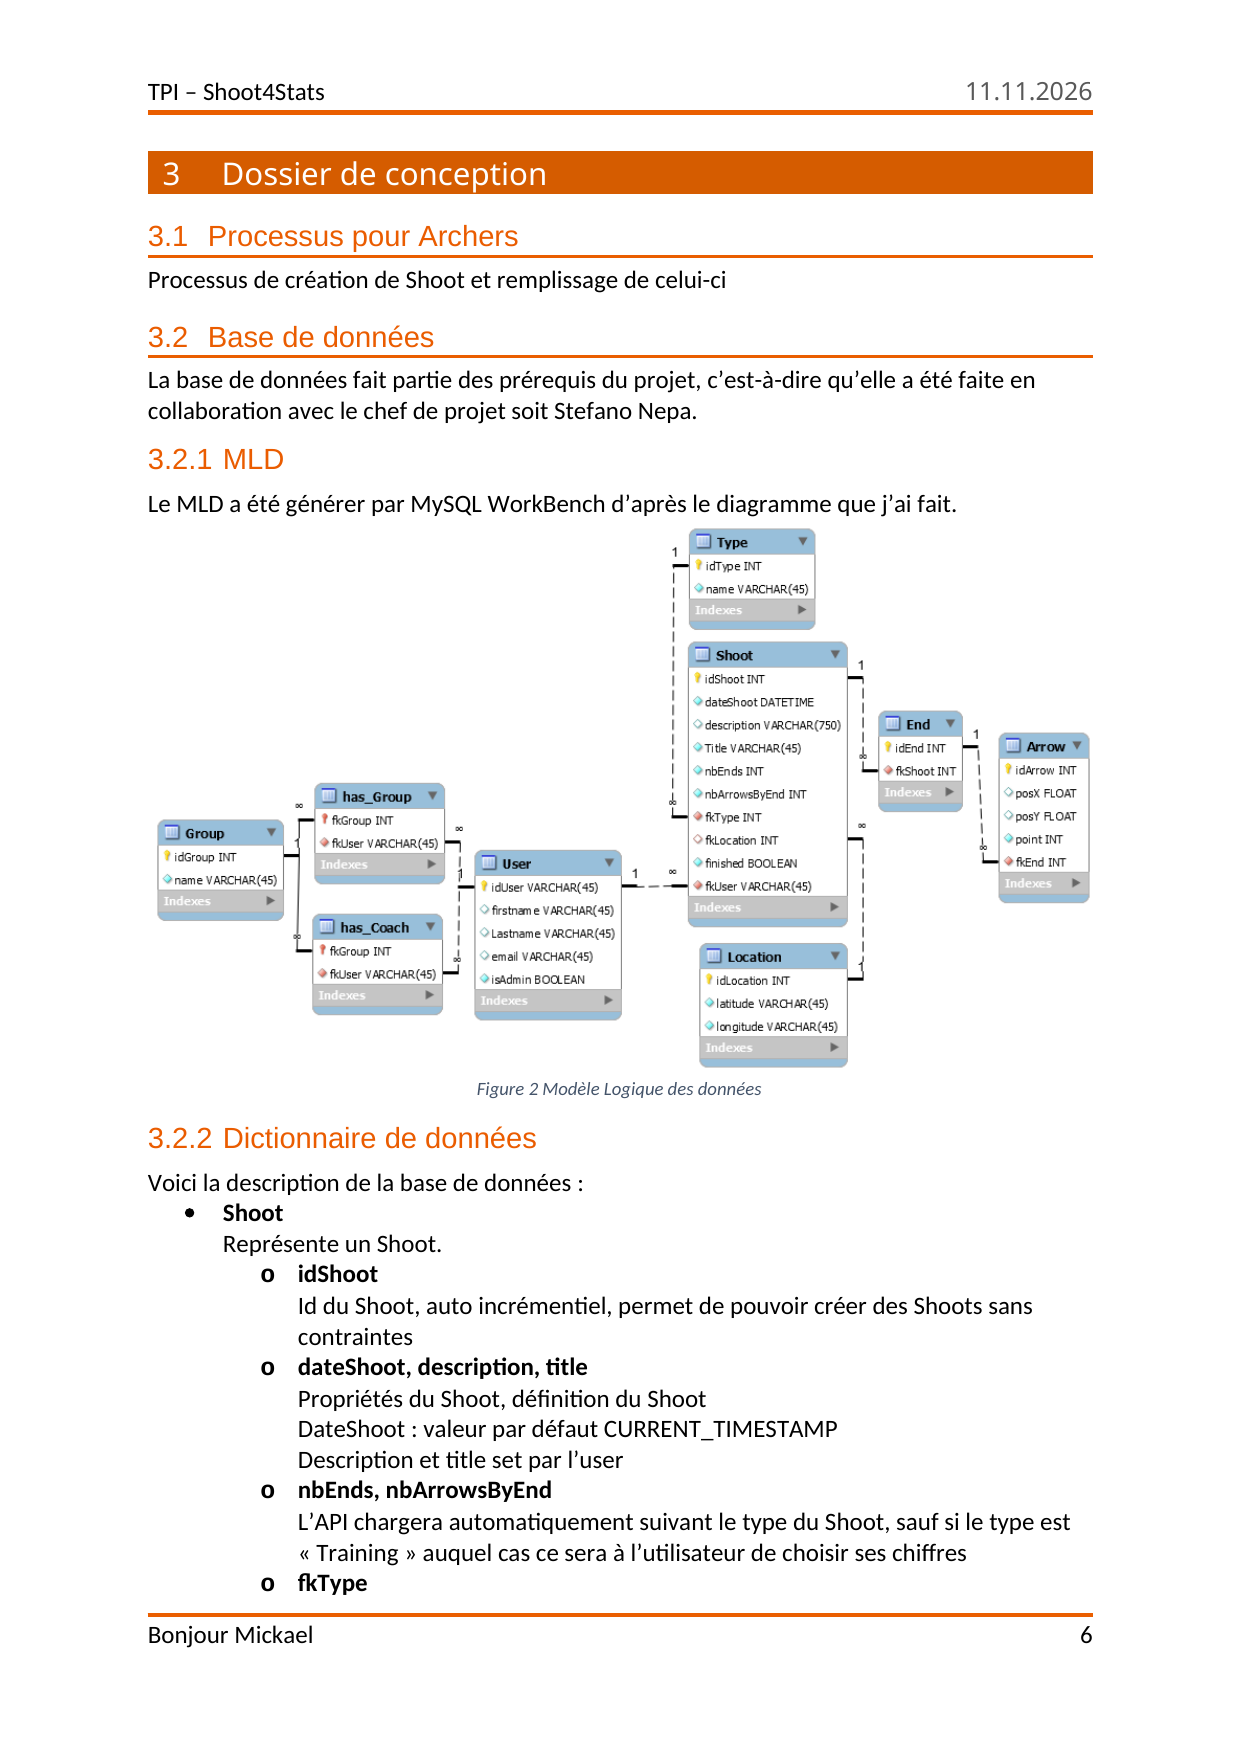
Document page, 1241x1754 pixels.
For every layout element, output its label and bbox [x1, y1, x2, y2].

picture [147, 518, 1099, 1077]
